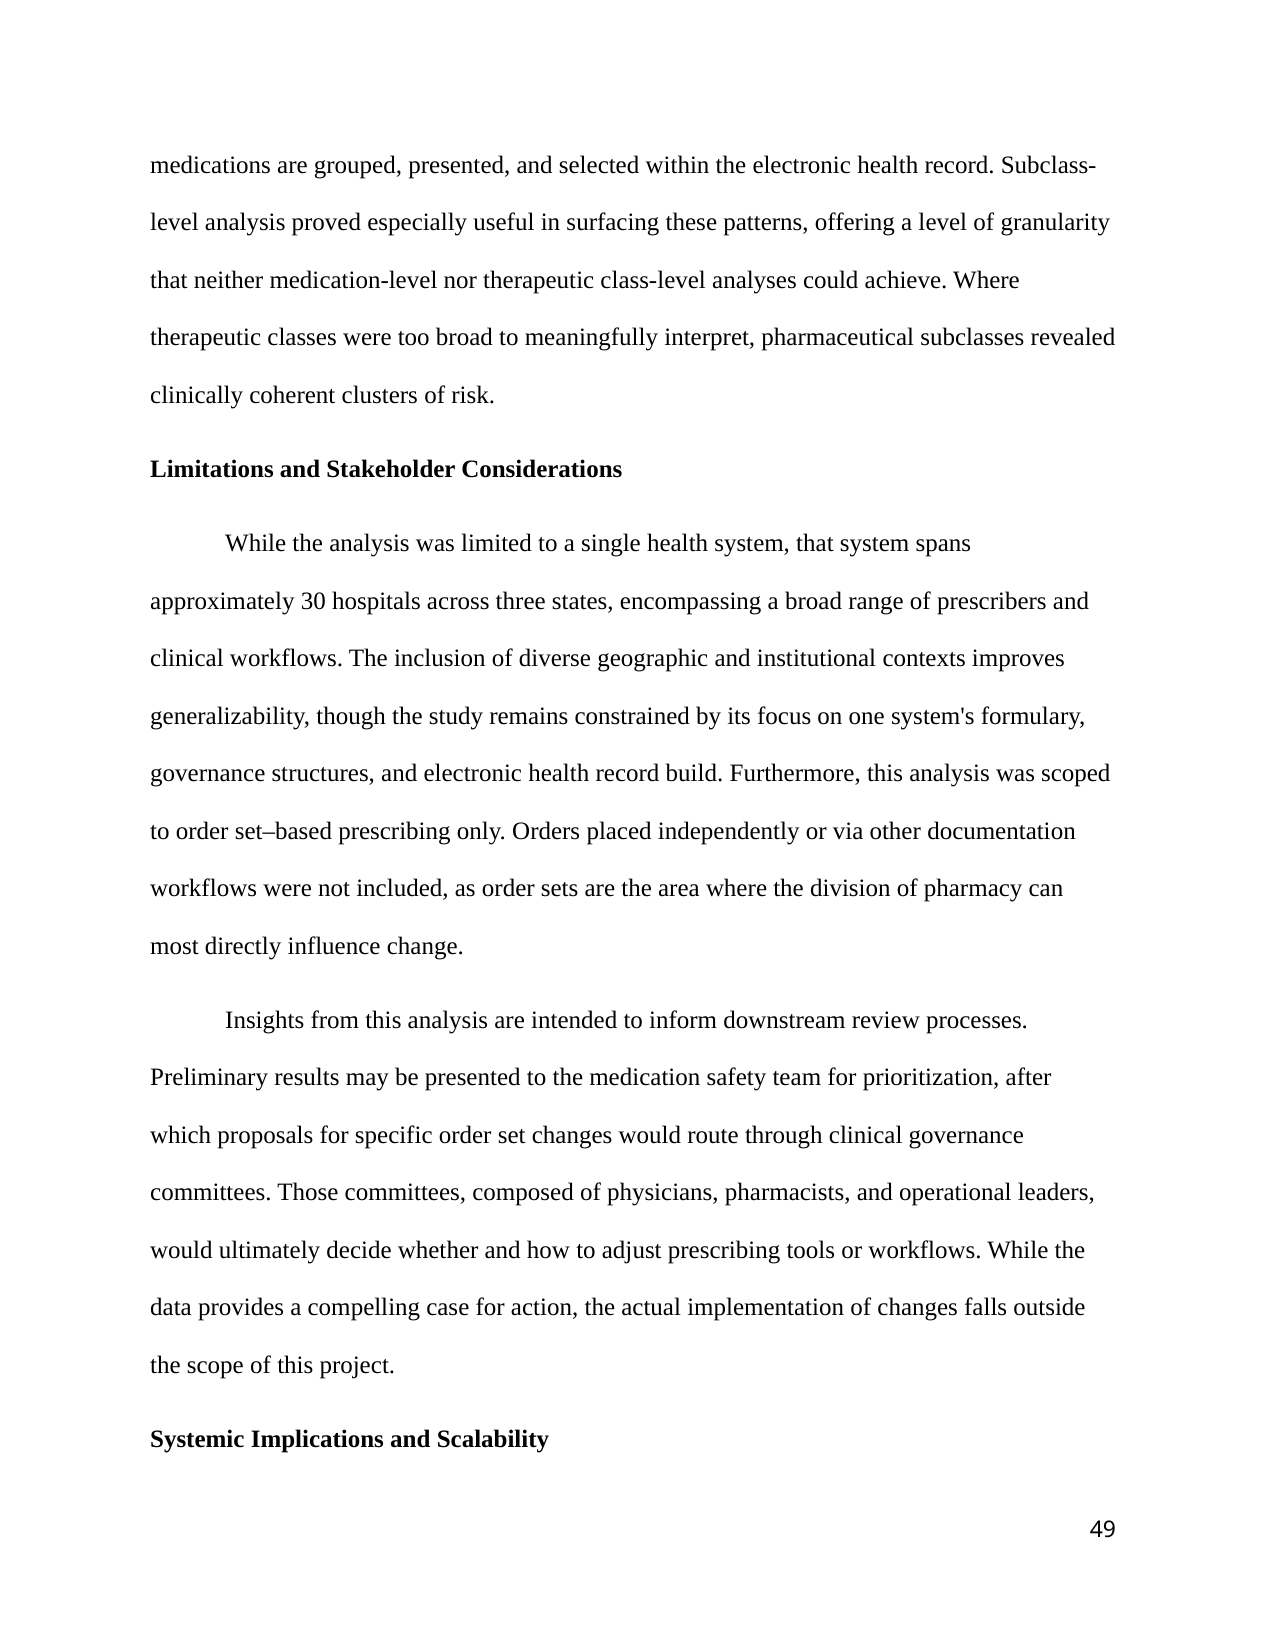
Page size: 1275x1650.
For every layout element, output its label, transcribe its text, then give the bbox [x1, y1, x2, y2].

text Systemic Implications and Scalability [150, 1424, 1116, 1453]
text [150, 150, 1116, 409]
text While the analysis was limited to a single health system, that system spans approximately 30 hospitals across three states, encompassing a broad range of prescribers and clinical workflows. The inclusion of diverse geographic and institutional contexts improves generalizability, though the study remains constrained by its focus on one system's formulary, governance structures, and electronic health record build. Furthermore, this analysis was scoped to order set–based prescribing only. Orders placed independently or via other documentation workflows were not included, as order sets are the area where the division of pharmacy can most directly influence change. [150, 528, 1116, 959]
text Limitations and Stakeholder Considerations [150, 454, 1116, 483]
text Insights from this analysis are intended to inform downstream review processes. Preliminary results may be presented to the medication safety team for prioritization, after which proposals for specific order set changes would route through clinical governance committees. Those committees, composed of physicians, pharmacists, and operational leaders, would ultimately decide whether and how to adjust prescribing tools or workflows. While the data provides a compelling case for action, the actual implementation of changes falls outside the scope of this project. [150, 1005, 1116, 1379]
